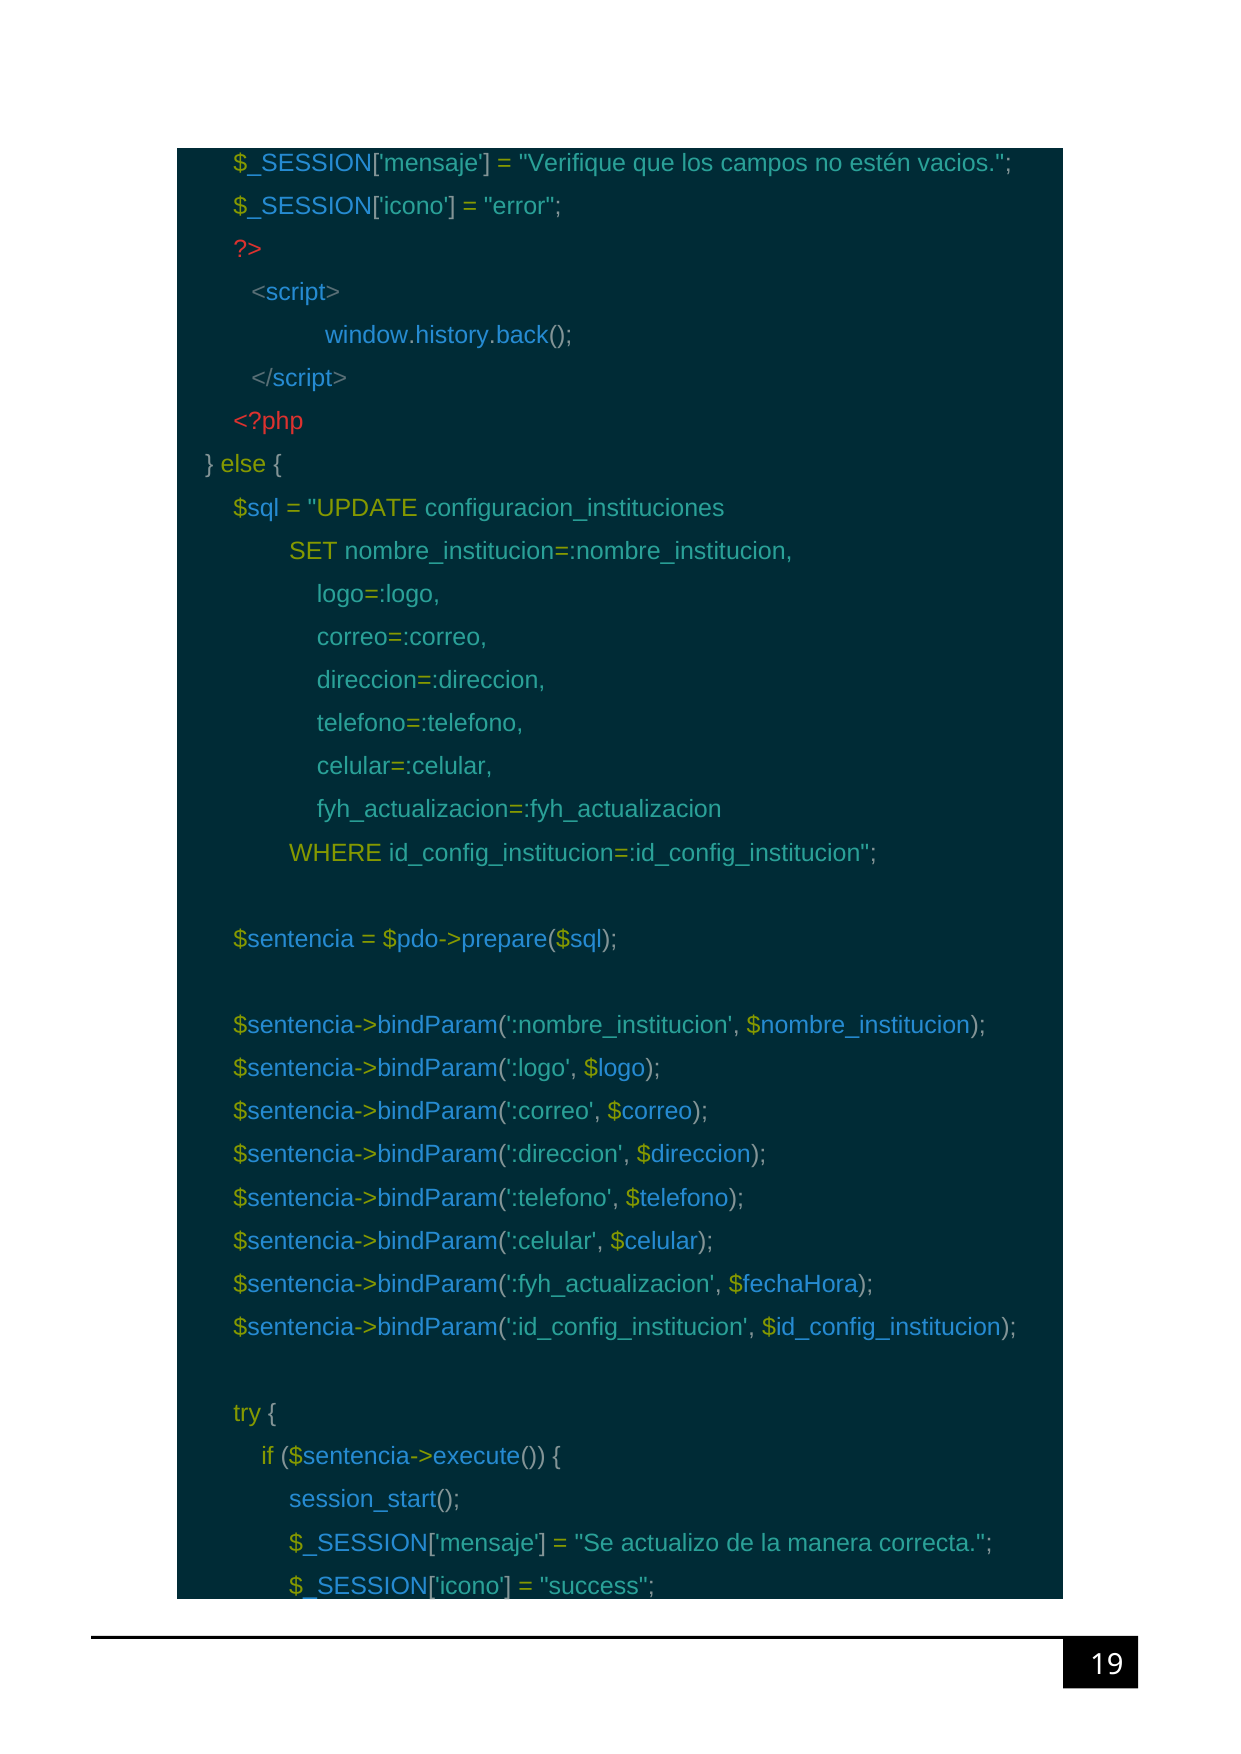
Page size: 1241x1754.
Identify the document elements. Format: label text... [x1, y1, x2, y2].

text SET nombre_institucion=:nombre_institucion, [177, 536, 1063, 564]
text ?> [177, 234, 1063, 263]
text $sql = "UPDATE configuracion_instituciones [177, 493, 1063, 521]
text telefono=:telefono, [177, 708, 1063, 737]
text $sentencia->bindParam(':id_config_institucion', $id_config_institucion); [177, 1312, 1063, 1341]
text <?php [177, 406, 1063, 435]
text $_SESSION['icono'] = "error"; [177, 191, 1063, 219]
text WHERE id_config_institucion=:id_config_institucion"; [177, 838, 1063, 866]
text $_SESSION['mensaje'] = "Se actualizo de la manera correcta."; [177, 1528, 1063, 1556]
text try { [177, 1398, 1063, 1427]
text correo=:correo, [177, 622, 1063, 651]
text $sentencia = $pdo->prepare($sql); [177, 924, 1063, 953]
text $sentencia->bindParam(':correo', $correo); [177, 1096, 1063, 1125]
text session_start(); [177, 1484, 1063, 1513]
text } else { [177, 449, 1063, 478]
text window.history.back(); [177, 320, 1063, 349]
text $sentencia->bindParam(':fyh_actualizacion', $fechaHora); [177, 1269, 1063, 1298]
text $_SESSION['mensaje'] = "Verifique que los campos no estén vacios."; [177, 148, 1063, 176]
text $sentencia->bindParam(':telefono', $telefono); [177, 1183, 1063, 1211]
text logo=:logo, [177, 579, 1063, 608]
text </script> [177, 363, 1063, 392]
text direccion=:direccion, [177, 665, 1063, 694]
text $sentencia->bindParam(':direccion', $direccion); [177, 1139, 1063, 1168]
text if ($sentencia->execute()) { [177, 1441, 1063, 1470]
text $sentencia->bindParam(':celular', $celular); [177, 1226, 1063, 1254]
text $sentencia->bindParam(':nombre_institucion', $nombre_institucion); [177, 1010, 1063, 1039]
text $_SESSION['icono'] = "success"; [177, 1571, 1063, 1599]
text $sentencia->bindParam(':logo', $logo); [177, 1053, 1063, 1082]
text <script> [177, 277, 1063, 306]
text celular=:celular, [177, 751, 1063, 780]
text fyh_actualizacion=:fyh_actualizacion [177, 794, 1063, 823]
